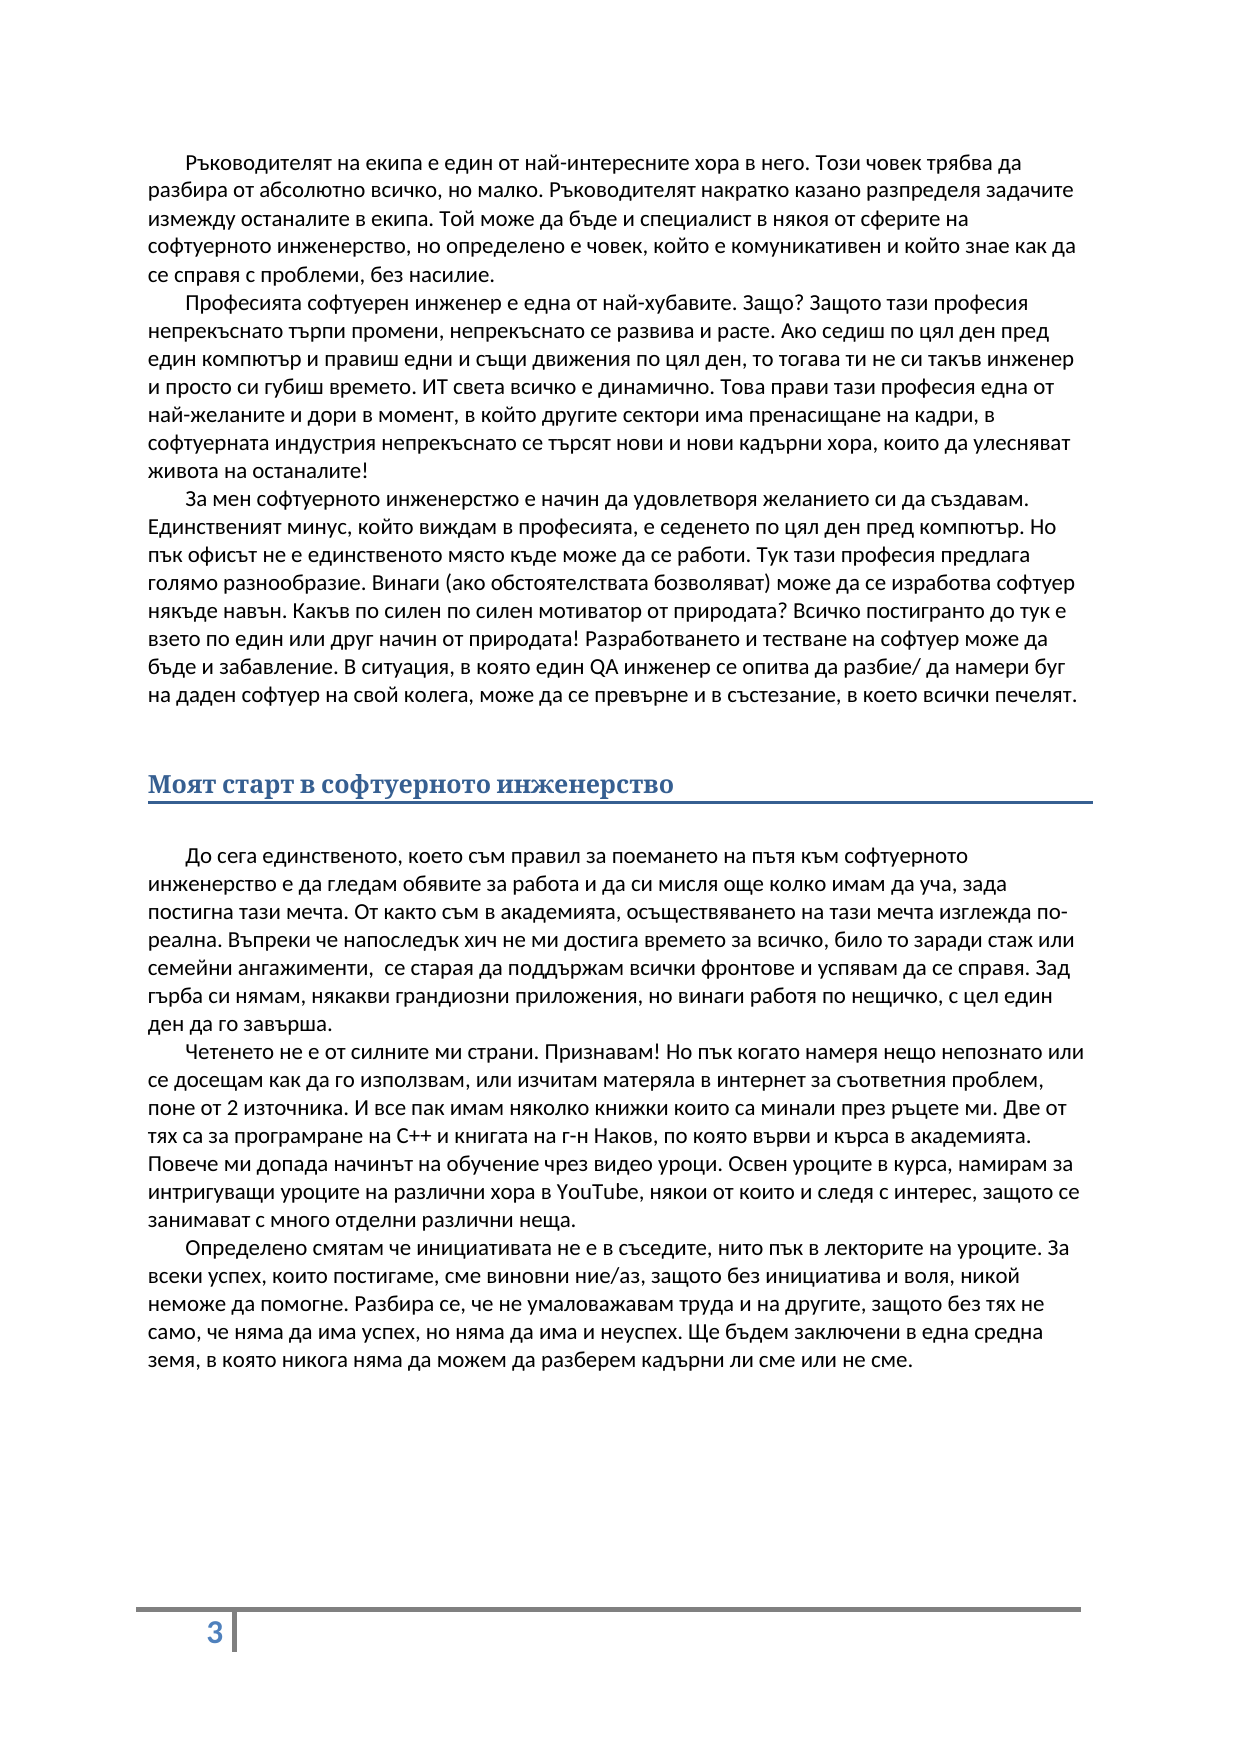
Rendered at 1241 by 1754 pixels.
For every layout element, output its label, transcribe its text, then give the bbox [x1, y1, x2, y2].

text Определено смятам че инициативата не е в съседите, нито пък в лекторите на уроците. За всеки успех, които постигаме, сме виновни ние/аз, защото без инициатива и воля, никой неможе да помогне. Разбира се, че не умаловажавам труда и на другите, защото без тях не само, че няма да има успех, но няма да има и неуспех. Ще бъдем заключени в една средна земя, в която никога няма да можем да разберем кадърни ли сме или не сме. [148, 1233, 1093, 1373]
text За мен софтуерното инженерстжо е начин да удовлетворя желанието си да създавам. Единственият минус, който виждам в професията, е седенето по цял ден пред компютър. Но пък офисът не е единственото място къде може да се работи. Тук тази професия предлага голямо разнообразие. Винаги (ако обстоятелствата бозволяват) може да се изработва софтуер някъде навън. Какъв по силен по силен мотиватор от природата? Всичко постигранто до тук е взето по един или друг начин от природата! Разработването и тестване на софтуер може да бъде и забавление. В ситуация, в която един QA инженер се опитва да разбие/ да намери буг на даден софтуер на свой колега, може да се превърне и в състезание, в което всички печелят. [148, 484, 1093, 708]
text Четенето не е от силните ми страни. Признавам! Но пък когато намеря нещо непознато или се досещам как да го използвам, или изчитам матеряла в интернет за съответния проблем, поне от 2 източника. И все пак имам няколко книжки които са минали през ръцете ми. Две от тях са за програмране на С++ и книгата на г-н Наков, по която върви и кърса в академията. Повече ми допада начинът на обучение чрез видео уроци. Освен уроците в курса, намирам за интригуващи уроците на различни хора в YouTube, някои от които и следя с интерес, защото се занимават с много отделни различни неща. [148, 1037, 1093, 1233]
text Ръководителят на екипа е един от най-интересните хора в него. Този човек трябва да разбира от абсолютно всичко, но малко. Ръководителят накратко казано разпределя задачите измежду останалите в екипа. Той може да бъде и специалист в някоя от сферите на софтуерното инженерство, но определено е човек, който е комуникативен и който знае как да се справя с проблеми, без насилие. [148, 148, 1093, 288]
subtitle Моят старт в софтуерното инженерство [148, 771, 1093, 801]
text Професията софтуерен инженер е една от най-хубавите. Защо? Защото тази професия непрекъснато търпи промени, непрекъснато се развива и расте. Ако седиш по цял ден пред един компютър и правиш едни и същи движения по цял ден, то тогава ти не си такъв инженер и просто си губиш времето. ИТ света всичко е динамично. Това прави тази професия една от най-желаните и дори в момент, в който другите сектори има пренасищане на кадри, в софтуерната индустрия непрекъснато се търсят нови и нови кадърни хора, които да улесняват живота на останалите! [148, 288, 1093, 484]
text До сега единственото, което съм правил за поемането на пътя към софтуерното инженерство е да гледам обявите за работа и да си мисля още колко имам да уча, зада постигна тази мечта. От както съм в академията, осъществяването на тази мечта изглежда по-реална. Въпреки че напоследък хич не ми достига времето за всичко, било то заради стаж или семейни ангажименти, се старая да поддържам всички фронтове и успявам да се справя. Зад гърба си нямам, някакви грандиозни приложения, но винаги работя по нещичко, с цел един ден да го завърша. [148, 841, 1093, 1037]
